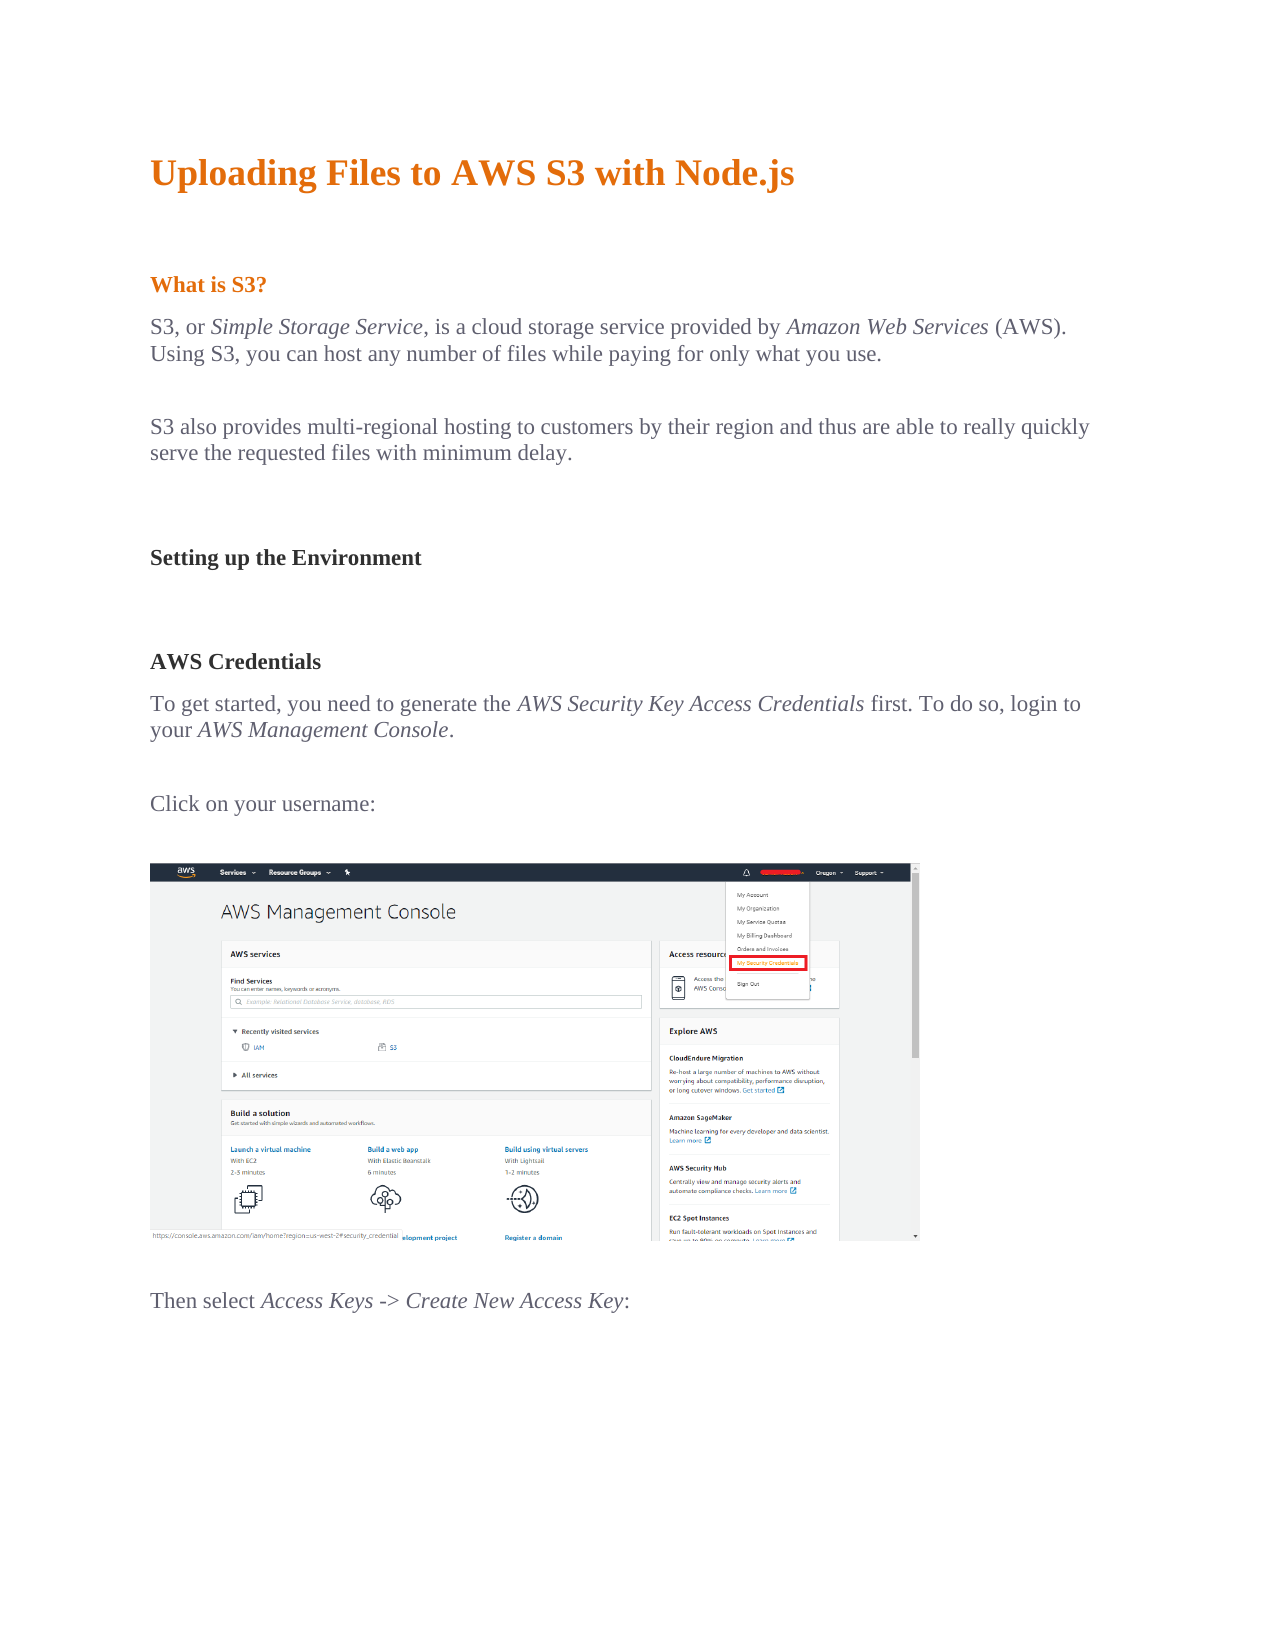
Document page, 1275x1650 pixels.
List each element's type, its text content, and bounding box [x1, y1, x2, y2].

text S3 also provides multi-regional hosting to customers by their region and thus are able to really quickly serve the requested files with minimum delay. [150, 413, 1125, 466]
text Then select Access Keys -> Create New Access Key: [150, 1287, 1125, 1313]
text Click on your username: [150, 790, 1125, 816]
subtitle AWS Credentials [150, 648, 1125, 674]
text S3, or Simple Storage Service, is a cloud storage service provided by Amazon Web Services (AWS). Using S3, you can host any number of files while paying for only what you use. [150, 313, 1125, 366]
subtitle Setting up the Environment [150, 544, 1125, 570]
subtitle Uploading Files to AWS S3 with Node.js [150, 150, 1125, 193]
text To get started, you need to generate the AWS Security Key Access Credentials first. To do so, login to your AWS Management Console. [150, 690, 1125, 743]
subtitle What is S3? [150, 271, 1125, 298]
picture [150, 862, 920, 1241]
